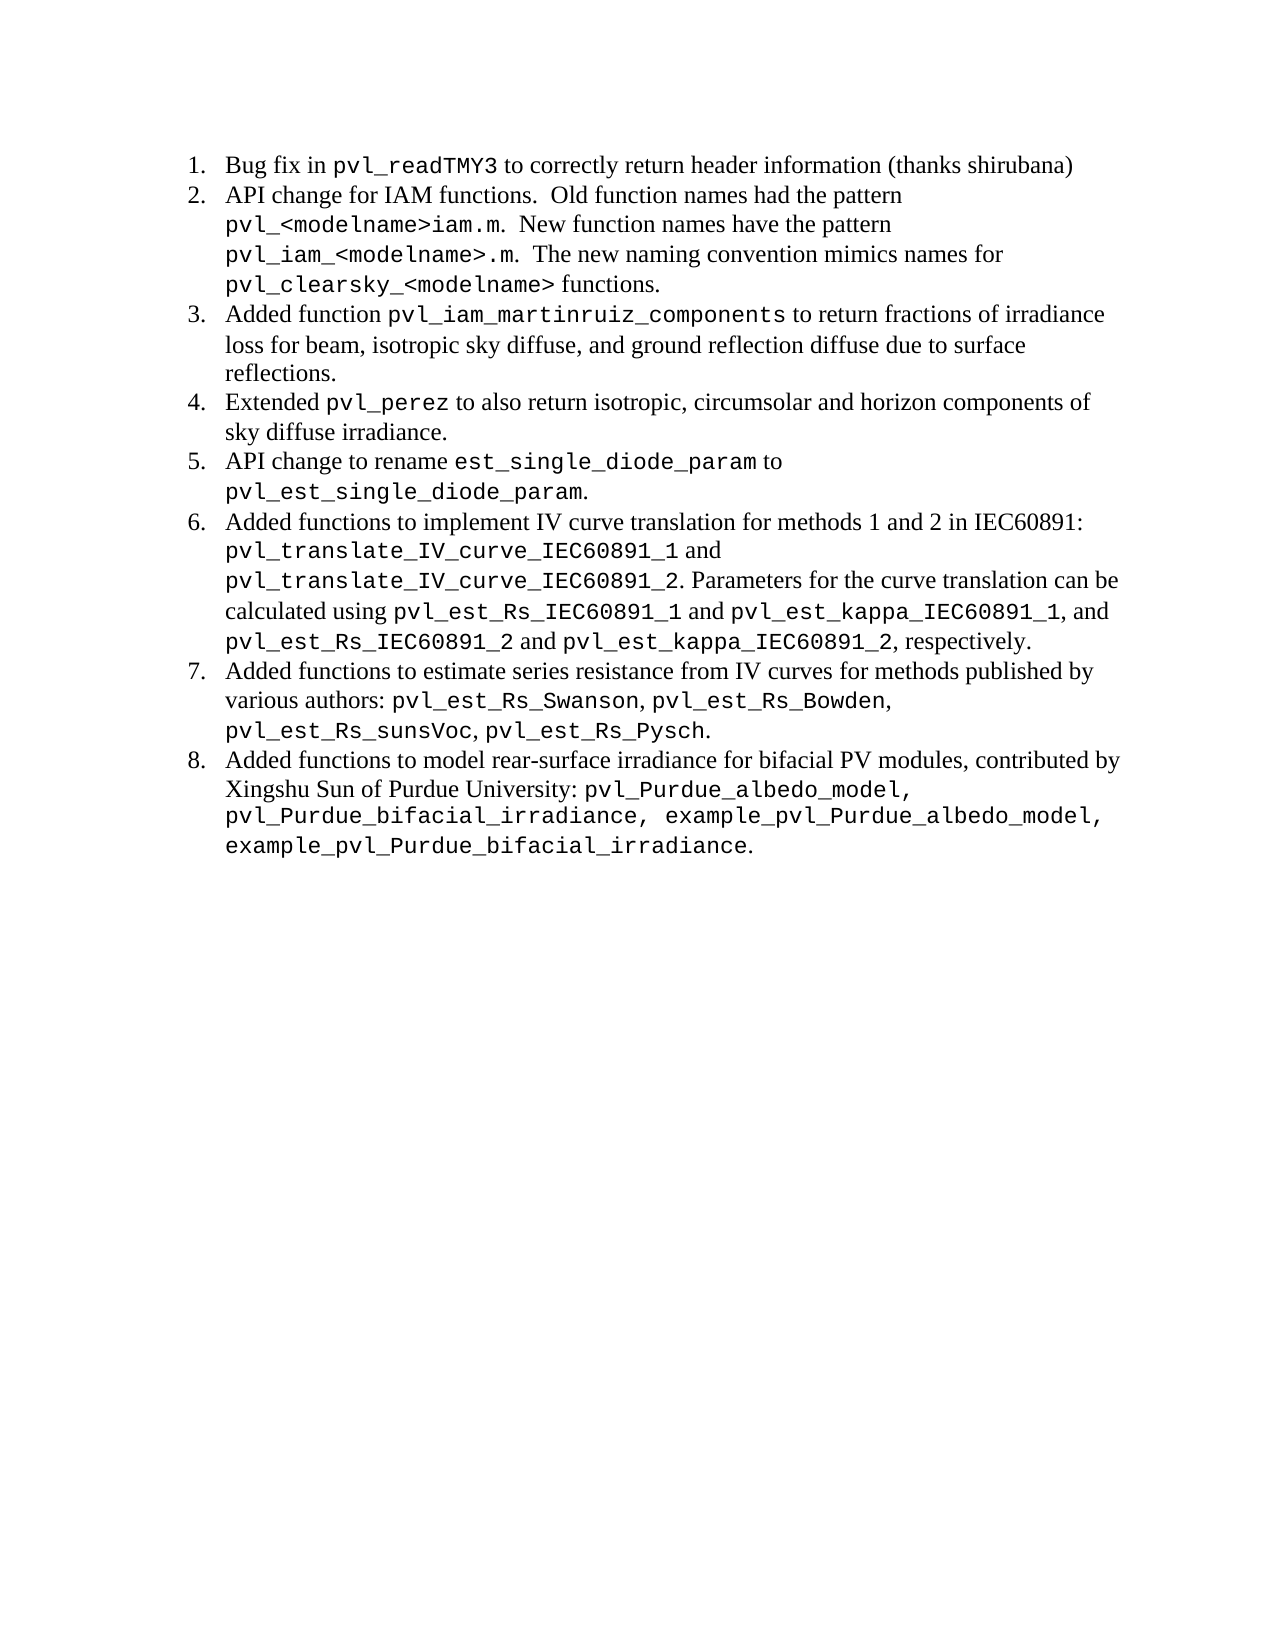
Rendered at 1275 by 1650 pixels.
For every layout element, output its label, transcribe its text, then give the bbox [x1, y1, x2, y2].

list Bug fix in pvl_readTMY3 to correctly return header information (thanks shirubana) [187, 150, 1125, 180]
list Added function pvl_iam_martinruiz_components to return fractions of irradiance loss for beam, isotropic sky diffuse, and ground reflection diffuse due to surface reflections. [187, 299, 1125, 387]
list API change for IAM functions. Old function names had the pattern pvl_<modelname>iam.m. New function names have the pattern pvl_iam_<modelname>.m. The new naming convention mimics names for pvl_clearsky_<modelname> functions. [187, 180, 1125, 299]
list Added functions to estimate series resistance from IV curves for methods published by various authors: pvl_est_Rs_Swanson, pvl_est_Rs_Bowden, pvl_est_Rs_sunsVoc, pvl_est_Rs_Pysch. [187, 656, 1125, 745]
list Added functions to model rear-surface irradiance for bifacial PV modules, contributed by Xingshu Sun of Purdue University: pvl_Purdue_albedo_model, pvl_Purdue_bifacial_irradiance, example_pvl_Purdue_albedo_model, example_pvl_Purdue_bifacial_irradiance. [187, 745, 1125, 861]
list API change to rename est_single_diode_param to pvl_est_single_diode_param. [187, 446, 1125, 507]
list Extended pvl_perez to also return isotropic, circumsolar and horizon components of sky diffuse irradiance. [187, 387, 1125, 446]
list Added functions to implement IV curve translation for methods 1 and 2 in IEC60891: pvl_translate_IV_curve_IEC60891_1 and pvl_translate_IV_curve_IEC60891_2. Parameters for the curve translation can be calculated using pvl_est_Rs_IEC60891_1 and pvl_est_kappa_IEC60891_1, and pvl_est_Rs_IEC60891_2 and pvl_est_kappa_IEC60891_2, respectively. [187, 507, 1125, 656]
